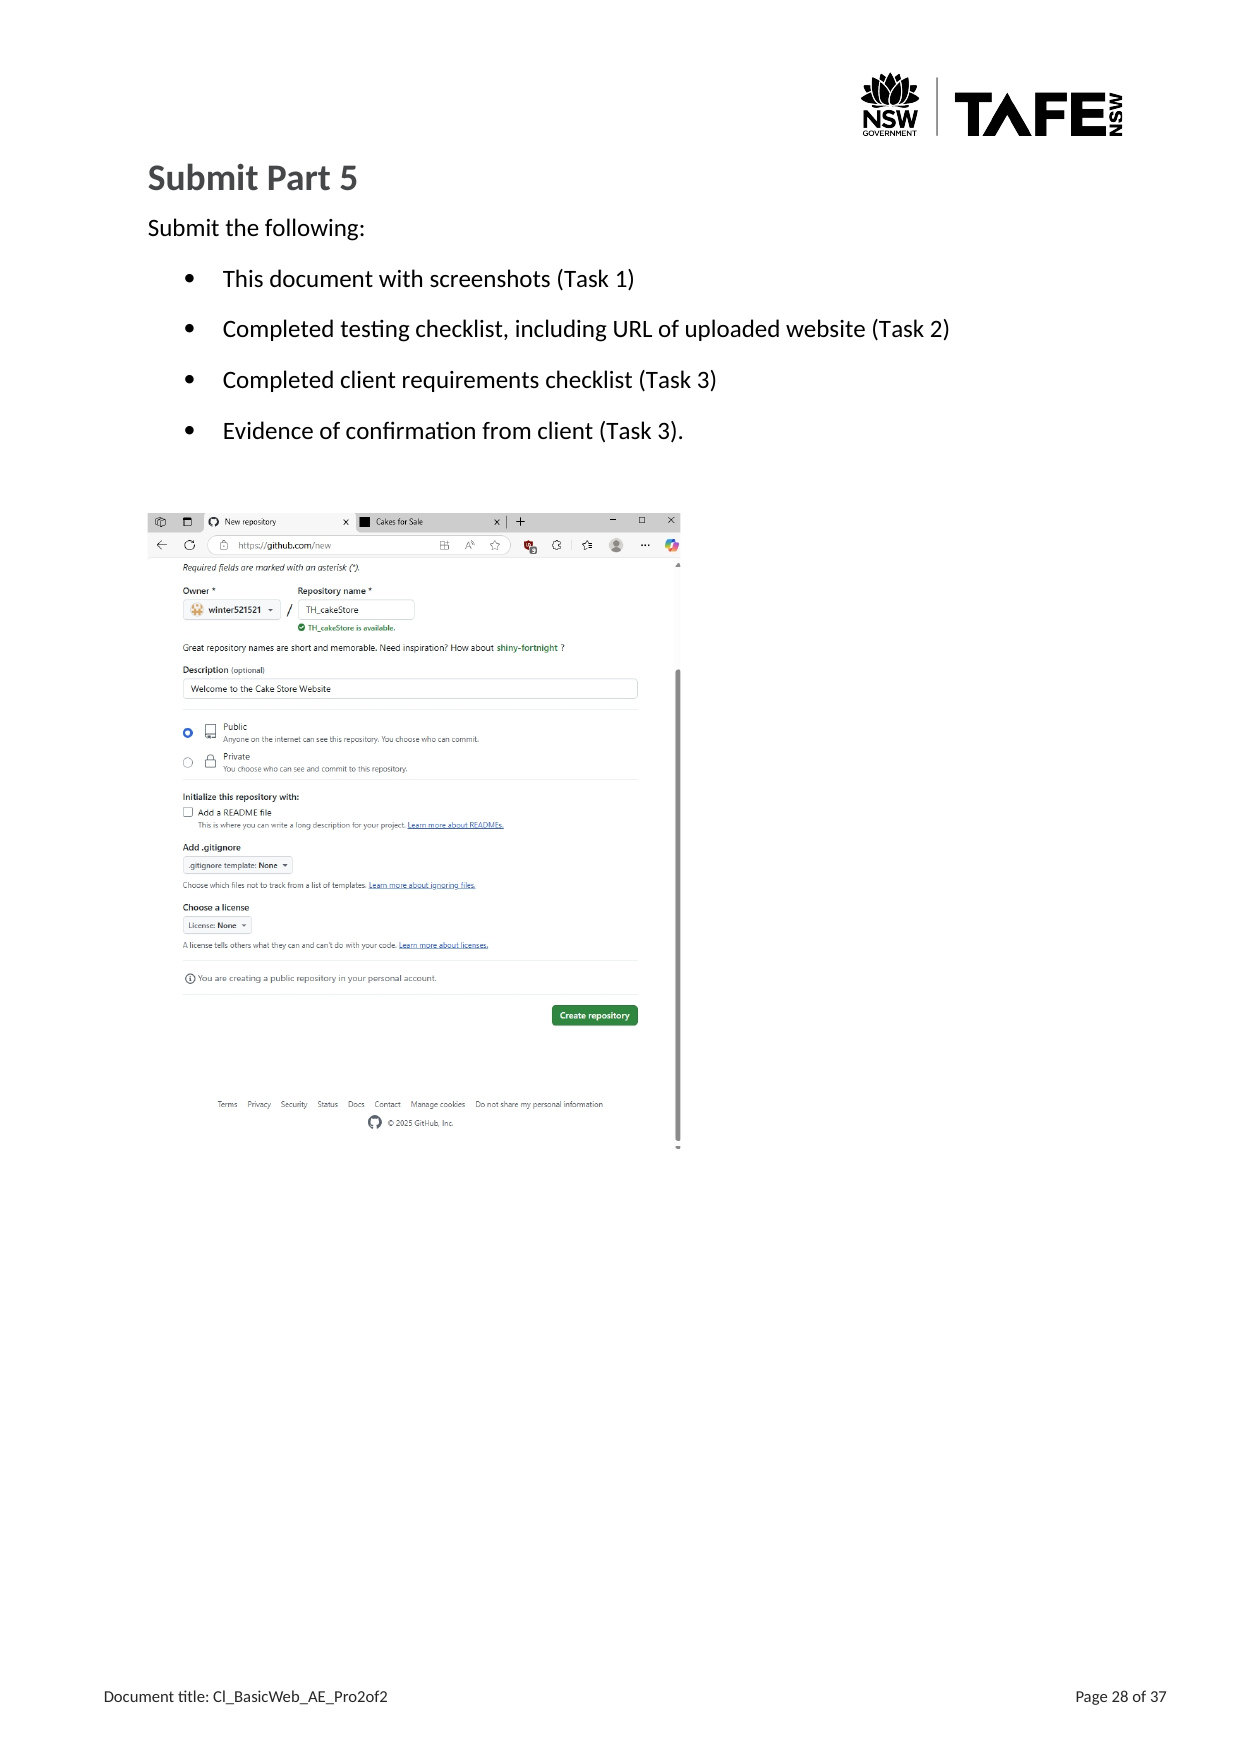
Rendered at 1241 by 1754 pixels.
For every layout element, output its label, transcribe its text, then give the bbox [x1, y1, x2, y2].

list Evidence of confirmation from client (Task 3). [185, 415, 1092, 445]
subtitle Submit Part 5 [148, 154, 1092, 200]
list Completed client requirements checklist (Task 3) [185, 364, 1092, 395]
list Completed testing checklist, including URL of uploaded website (Task 2) [185, 314, 1092, 344]
list This document with screenshots (Task 1) [185, 263, 1092, 293]
picture [147, 513, 681, 1149]
picture [861, 71, 1123, 137]
text Submit the following: [148, 212, 1092, 243]
